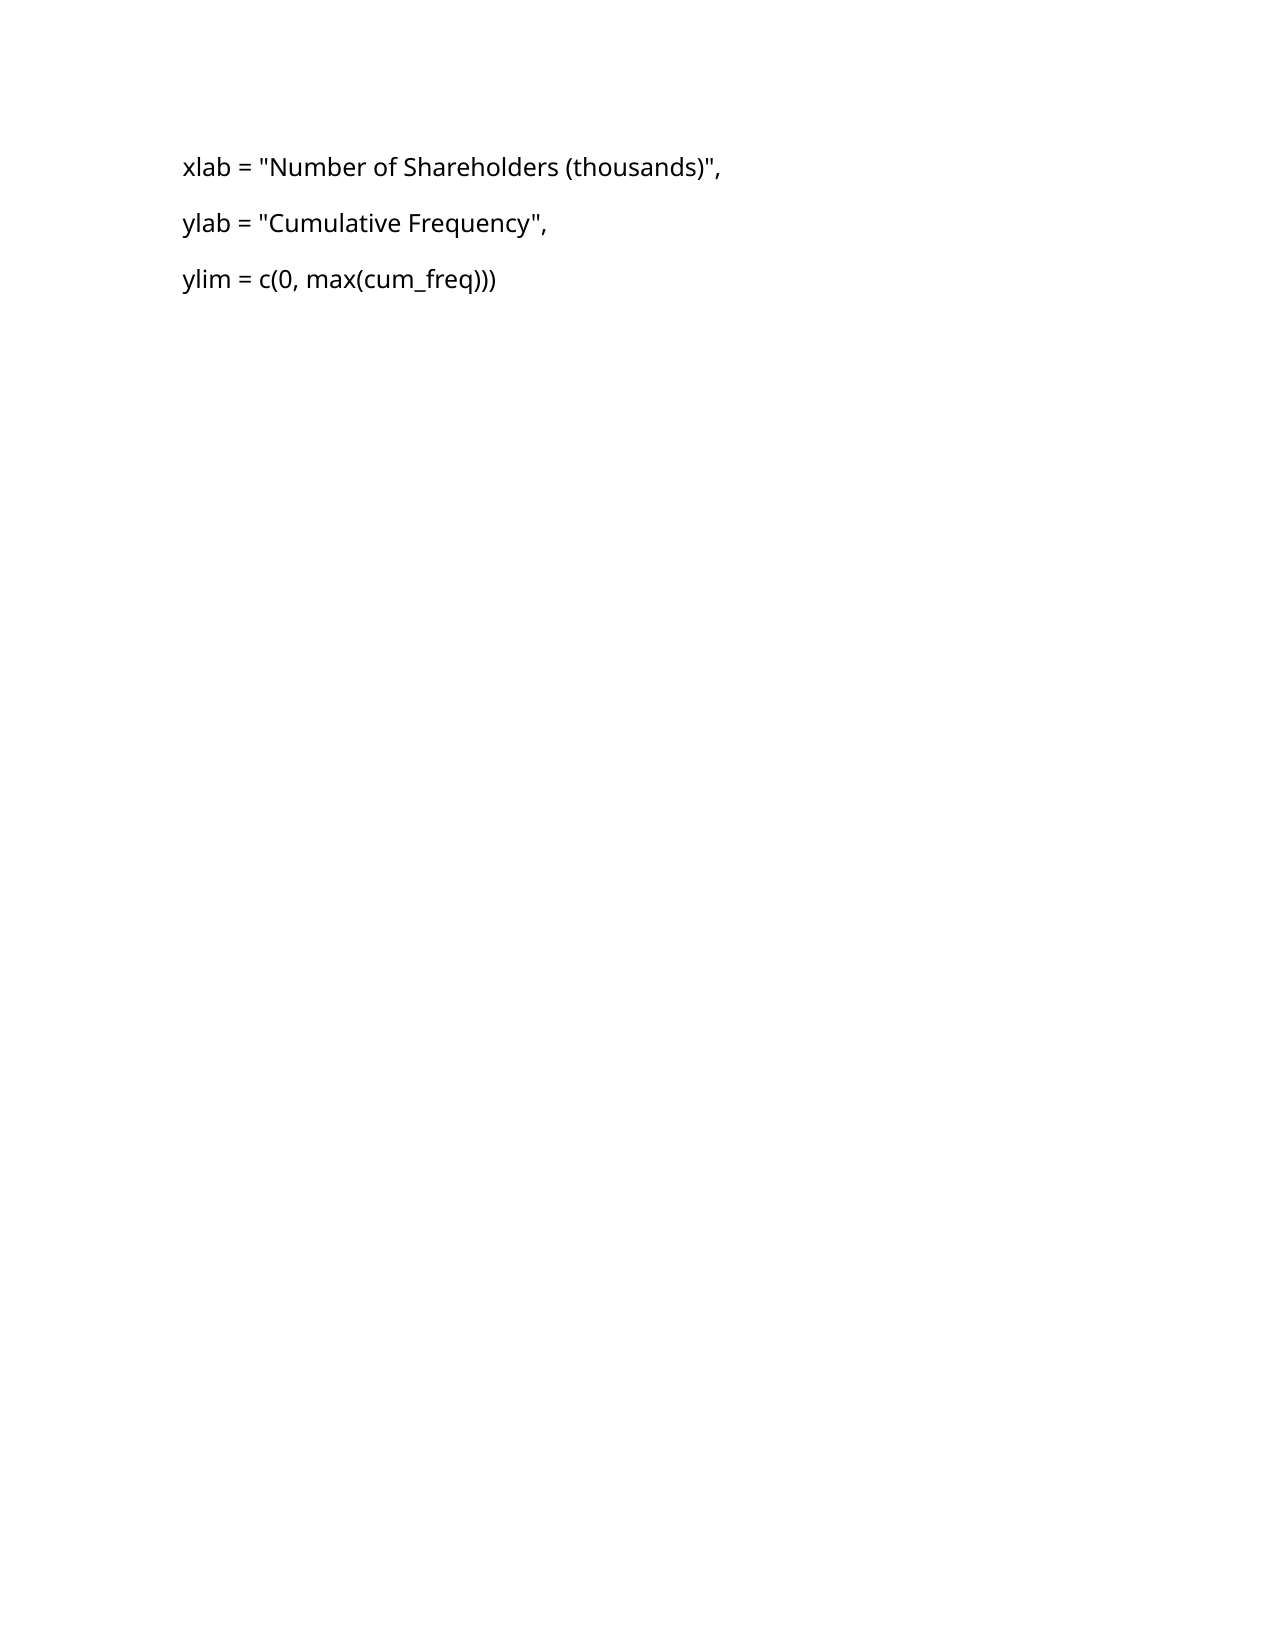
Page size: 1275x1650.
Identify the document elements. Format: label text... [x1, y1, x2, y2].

text ylim = c(0, max(cum_freq))) [150, 262, 1125, 296]
text xlab = "Number of Shareholders (thousands)", [150, 150, 1125, 184]
text ylab = "Cumulative Frequency", [150, 206, 1125, 240]
